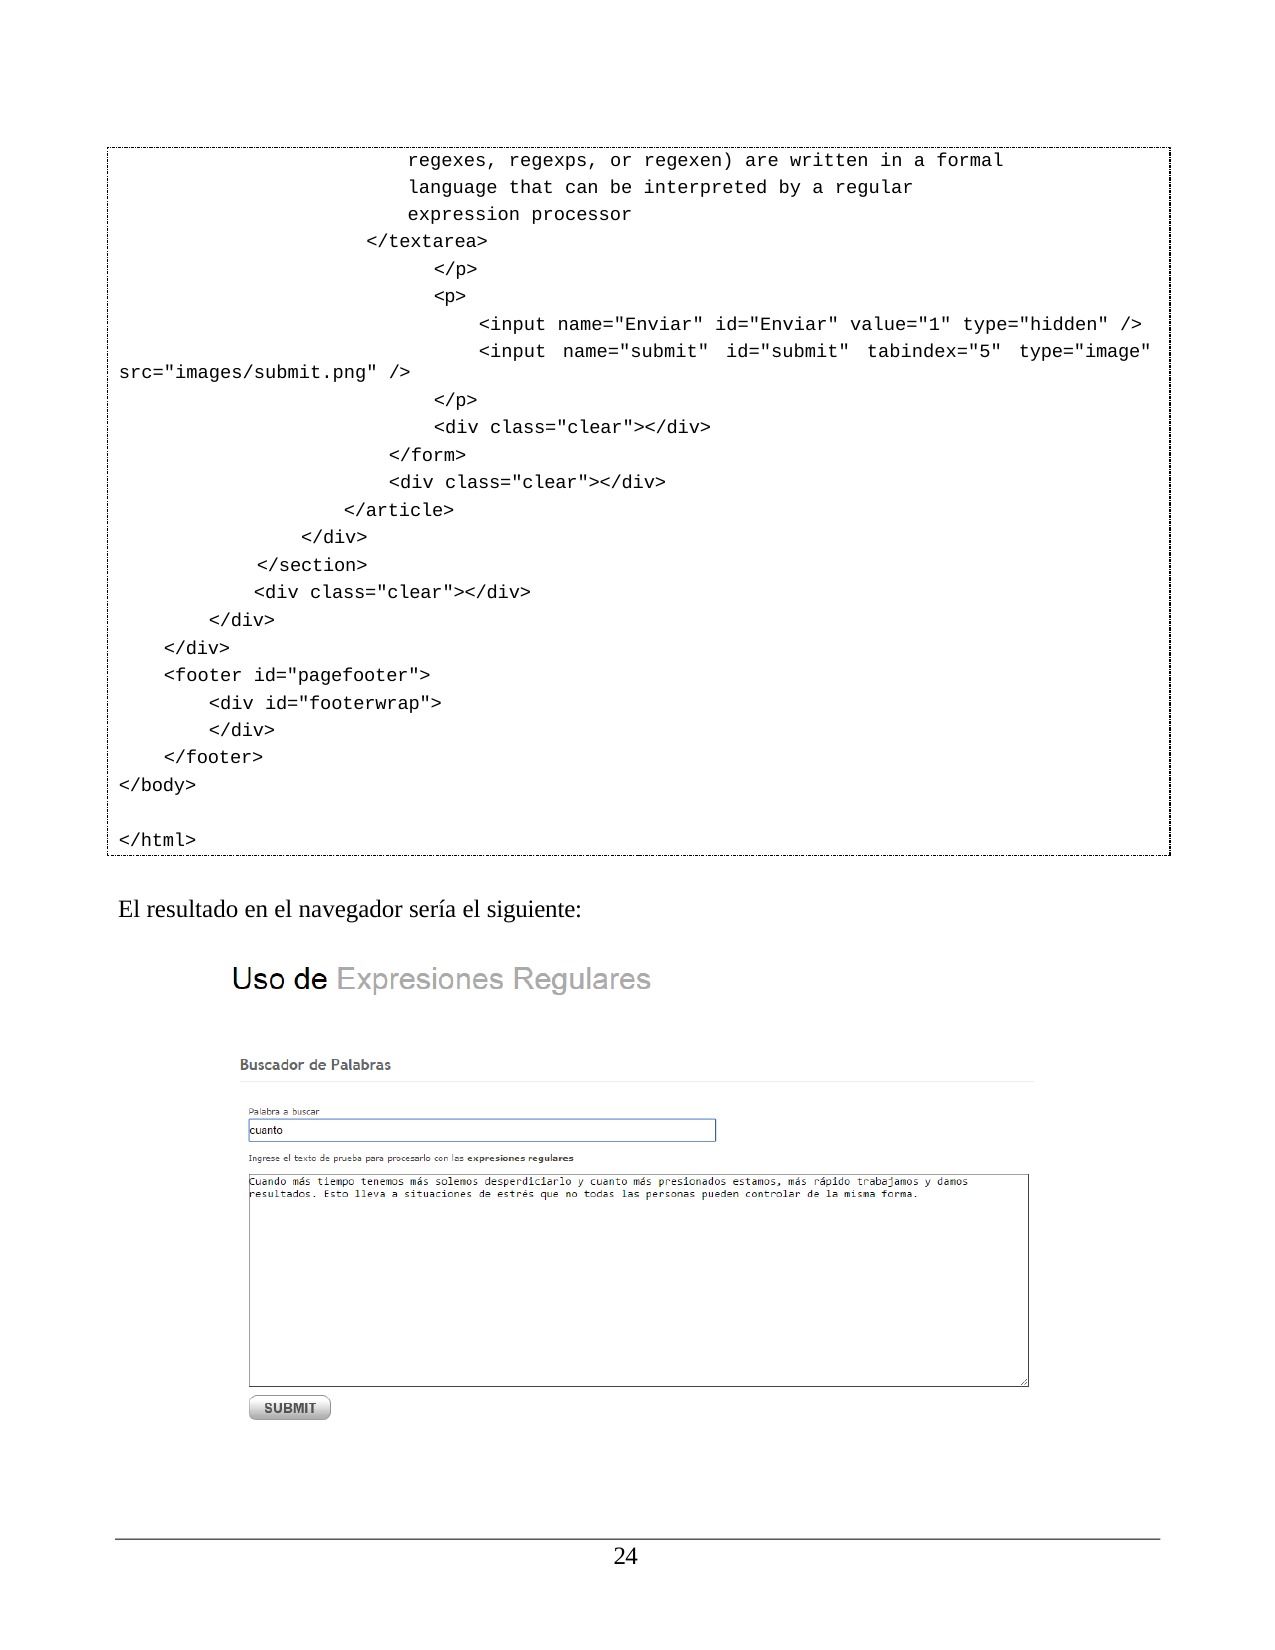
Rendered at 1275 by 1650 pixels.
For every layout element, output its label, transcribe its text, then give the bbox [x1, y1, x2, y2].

picture [233, 967, 1035, 1420]
text El resultado en el navegador sería el siguiente: [118, 894, 1216, 923]
